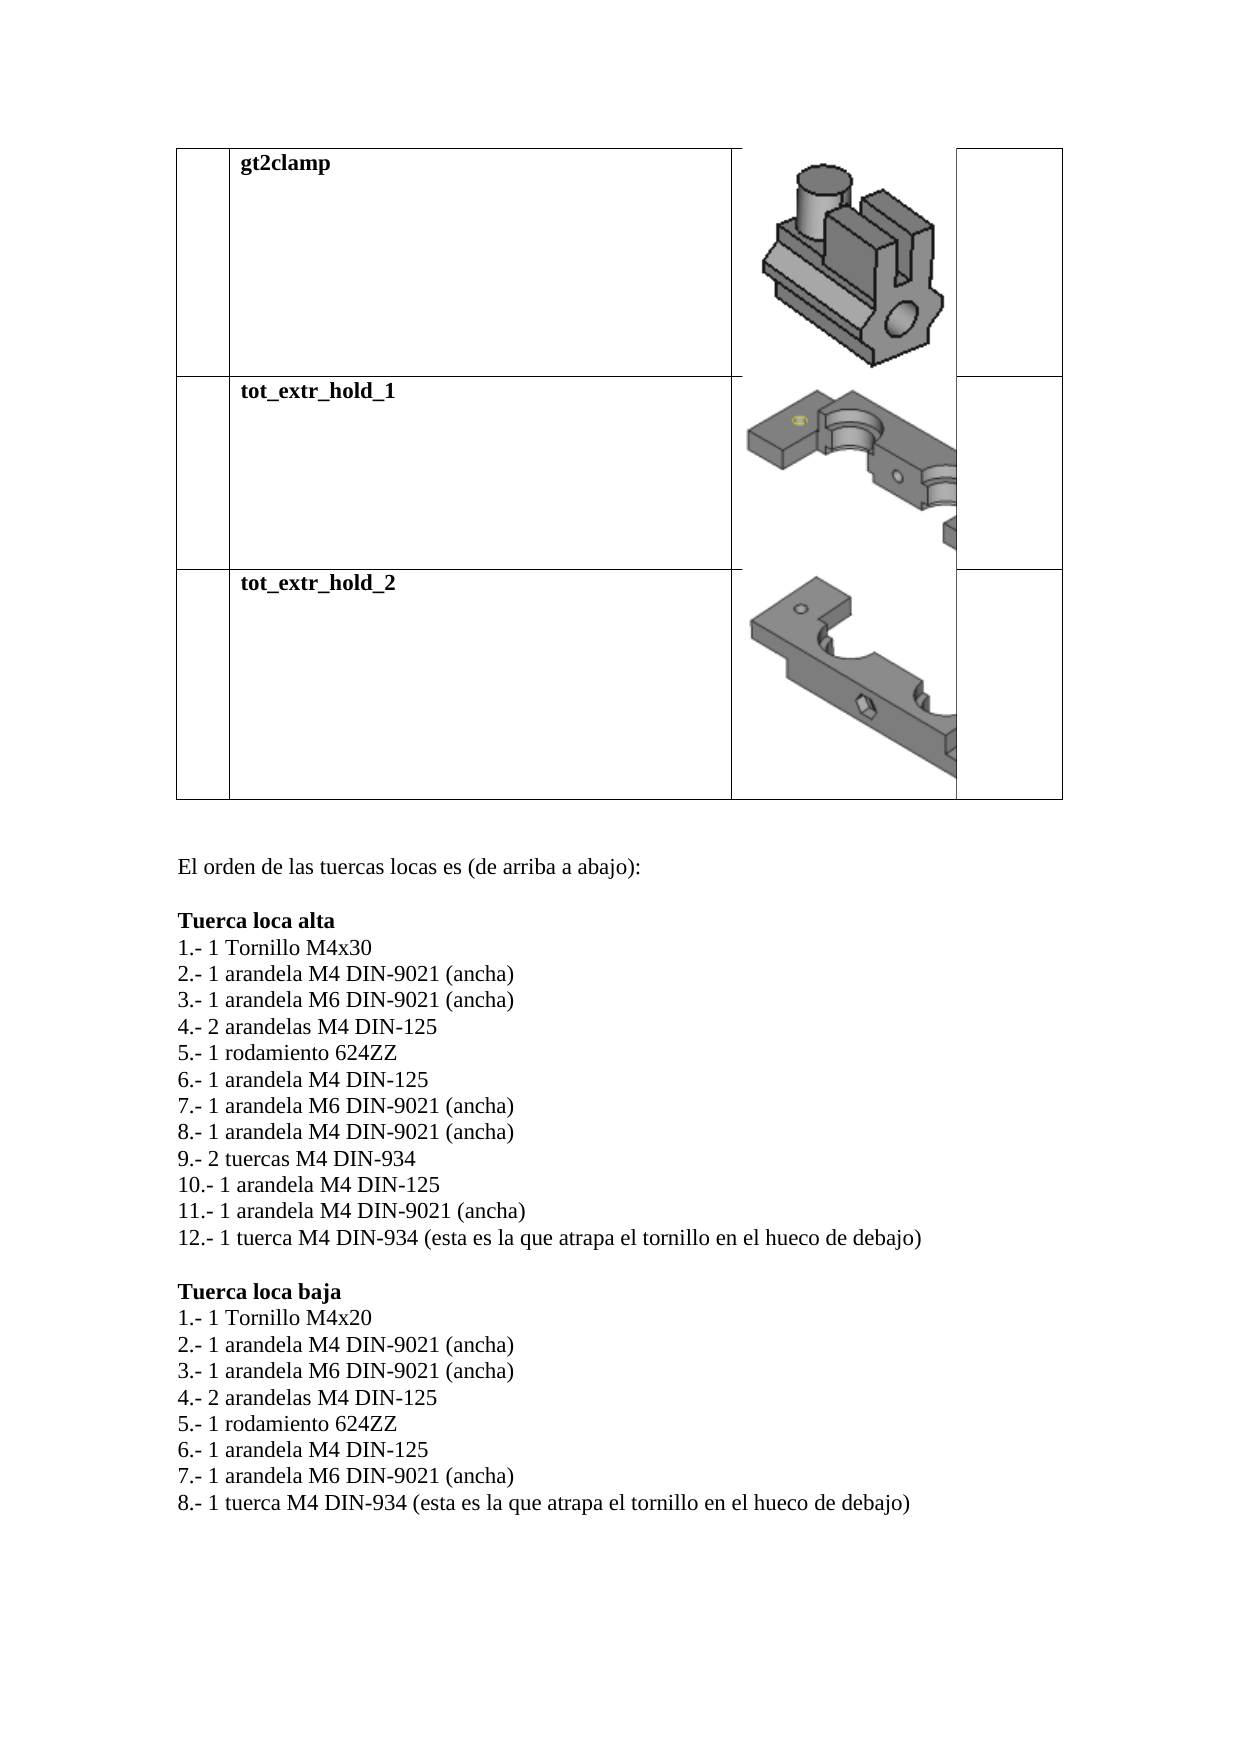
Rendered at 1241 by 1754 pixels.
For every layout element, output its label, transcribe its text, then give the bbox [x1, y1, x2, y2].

text 2.- 1 arandela M4 DIN-9021 (ancha) [177, 1331, 1063, 1357]
text 6.- 1 arandela M4 DIN-125 [177, 1066, 1063, 1092]
text 5.- 1 rodamiento 624ZZ [177, 1039, 1063, 1066]
text 4.- 2 arandelas M4 DIN-125 [177, 1383, 1063, 1410]
table_cell gt2clamp [230, 149, 731, 376]
text 8.- 1 tuerca M4 DIN-934 (esta es la que atrapa el tornillo en el hueco de debajo) [177, 1489, 1063, 1515]
table_cell [957, 149, 1062, 376]
text 12.- 1 tuerca M4 DIN-934 (esta es la que atrapa el tornillo en el hueco de debajo) [177, 1224, 1063, 1250]
text 10.- 1 arandela M4 DIN-125 [177, 1171, 1063, 1197]
text 6.- 1 arandela M4 DIN-125 [177, 1436, 1063, 1463]
text Tuerca loca alta [177, 907, 1063, 934]
text El orden de las tuercas locas es (de arriba a abajo): [177, 853, 1063, 879]
text 4.- 2 arandelas M4 DIN-125 [177, 1013, 1063, 1039]
table_cell [732, 377, 742, 568]
text 11.- 1 arandela M4 DIN-9021 (ancha) [177, 1197, 1063, 1224]
table_cell [957, 377, 1062, 568]
text 1.- 1 Tornillo M4x30 [177, 934, 1063, 960]
text 8.- 1 arandela M4 DIN-9021 (ancha) [177, 1118, 1063, 1145]
text Tuerca loca baja [177, 1278, 1063, 1304]
table_cell [177, 377, 229, 568]
text 7.- 1 arandela M6 DIN-9021 (ancha) [177, 1463, 1063, 1489]
text 9.- 2 tuercas M4 DIN-934 [177, 1145, 1063, 1171]
text 3.- 1 arandela M6 DIN-9021 (ancha) [177, 987, 1063, 1013]
text 5.- 1 rodamiento 624ZZ [177, 1410, 1063, 1436]
picture [742, 148, 957, 799]
table_cell [177, 570, 229, 799]
table_cell tot_extr_hold_1 [230, 377, 731, 568]
text 1.- 1 Tornillo M4x20 [177, 1304, 1063, 1331]
table_cell [732, 149, 742, 376]
table_cell tot_extr_hold_2 [230, 570, 731, 799]
text 3.- 1 arandela M6 DIN-9021 (ancha) [177, 1357, 1063, 1383]
text 2.- 1 arandela M4 DIN-9021 (ancha) [177, 960, 1063, 987]
table_cell [957, 570, 1062, 799]
table_cell [732, 570, 742, 799]
table_cell [177, 149, 229, 376]
text 7.- 1 arandela M6 DIN-9021 (ancha) [177, 1092, 1063, 1118]
